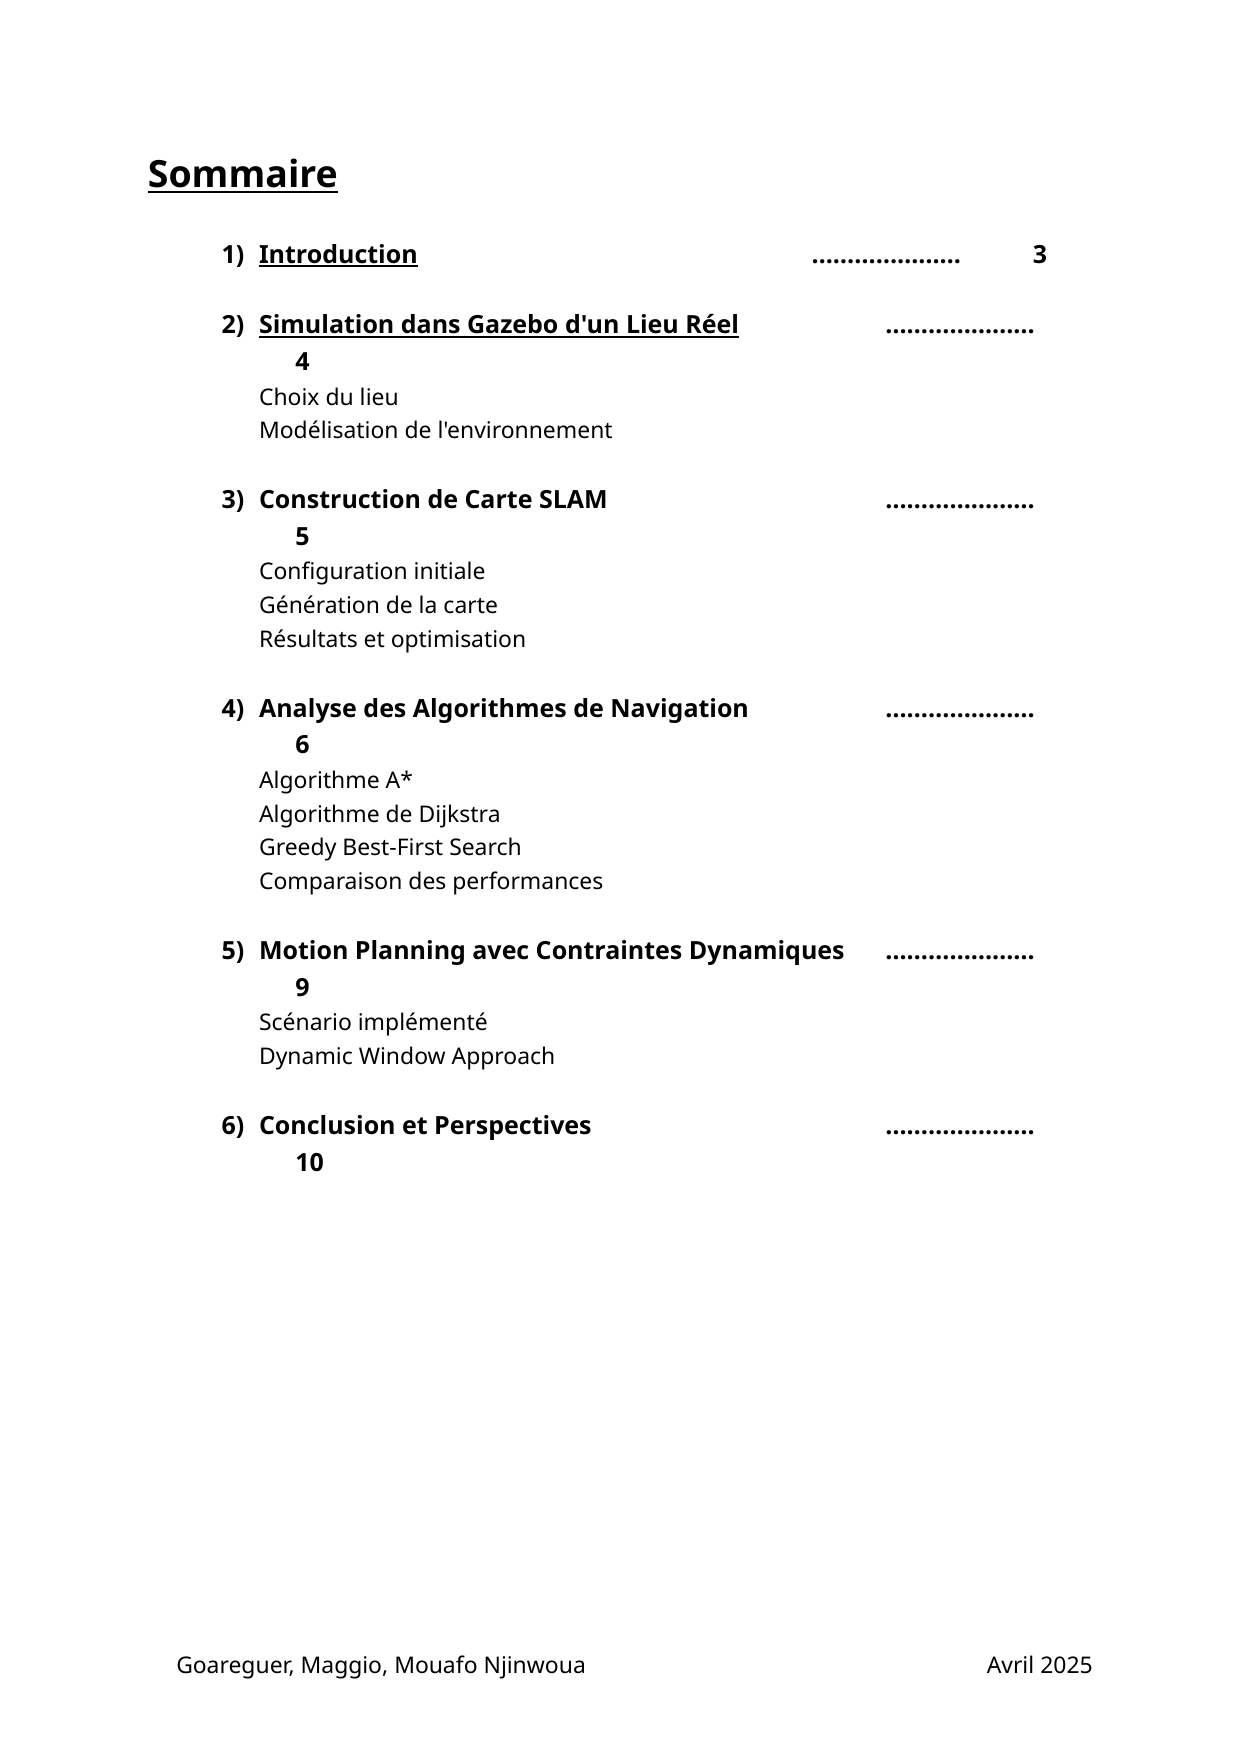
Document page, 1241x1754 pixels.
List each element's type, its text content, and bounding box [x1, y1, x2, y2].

list Génération de la carte [259, 589, 1093, 620]
text Algorithme de Dijkstra [185, 798, 1093, 829]
list Motion Planning avec Contraintes Dynamiques ………………… 9 [221, 933, 1093, 1003]
list Analyse des Algorithmes de Navigation ………………… 6 [221, 690, 1093, 761]
text Comparaison des performances [185, 865, 1093, 896]
text Greedy Best-First Search [185, 831, 1093, 863]
list Conclusion et Perspectives ………………… 10 [221, 1107, 1093, 1178]
list Dynamic Window Approach [259, 1040, 1093, 1071]
text Enseignant : M.Franco RoblesSommaire [148, 148, 1093, 199]
list Choix du lieu [259, 381, 1093, 412]
text Algorithme A* [185, 764, 1093, 795]
list Simulation dans Gazebo d'un Lieu Réel ………………… 4 [221, 307, 1093, 378]
list Construction de Carte SLAM ………………… 5 [221, 482, 1093, 553]
list Configuration initiale [259, 555, 1093, 587]
list Modélisation de l'environnement [259, 414, 1093, 446]
list Introduction ………………… 3 [221, 236, 1093, 271]
list Scénario implémenté [259, 1006, 1093, 1037]
list Résultats et optimisation [259, 623, 1093, 654]
